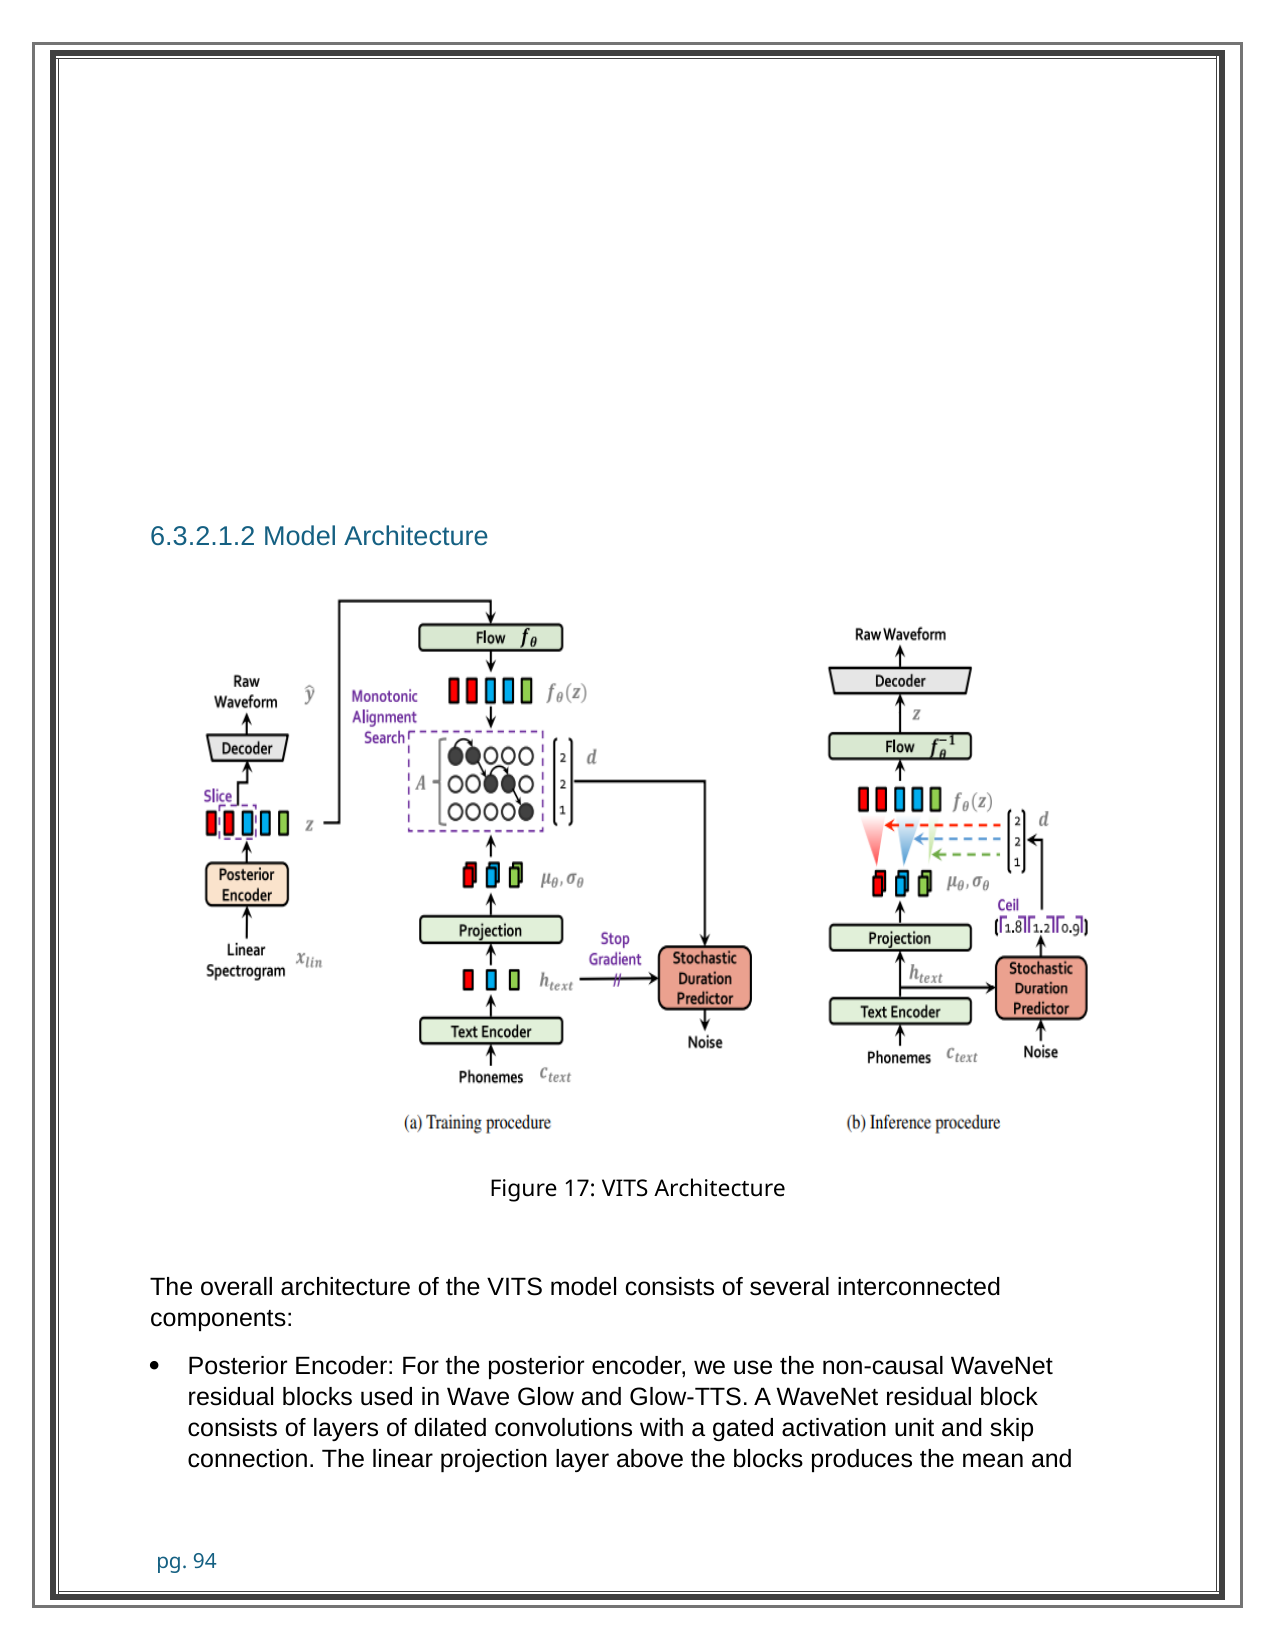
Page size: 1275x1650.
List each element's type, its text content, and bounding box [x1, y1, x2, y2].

text Figure 17: VITS Architecture [150, 1150, 1125, 1203]
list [150, 1351, 1125, 1473]
picture [150, 569, 1125, 1150]
text The overall architecture of the VITS model consists of several interconnected components: [150, 1272, 1125, 1332]
text 6.3.2.1.2 Model Architecture [150, 520, 1125, 551]
